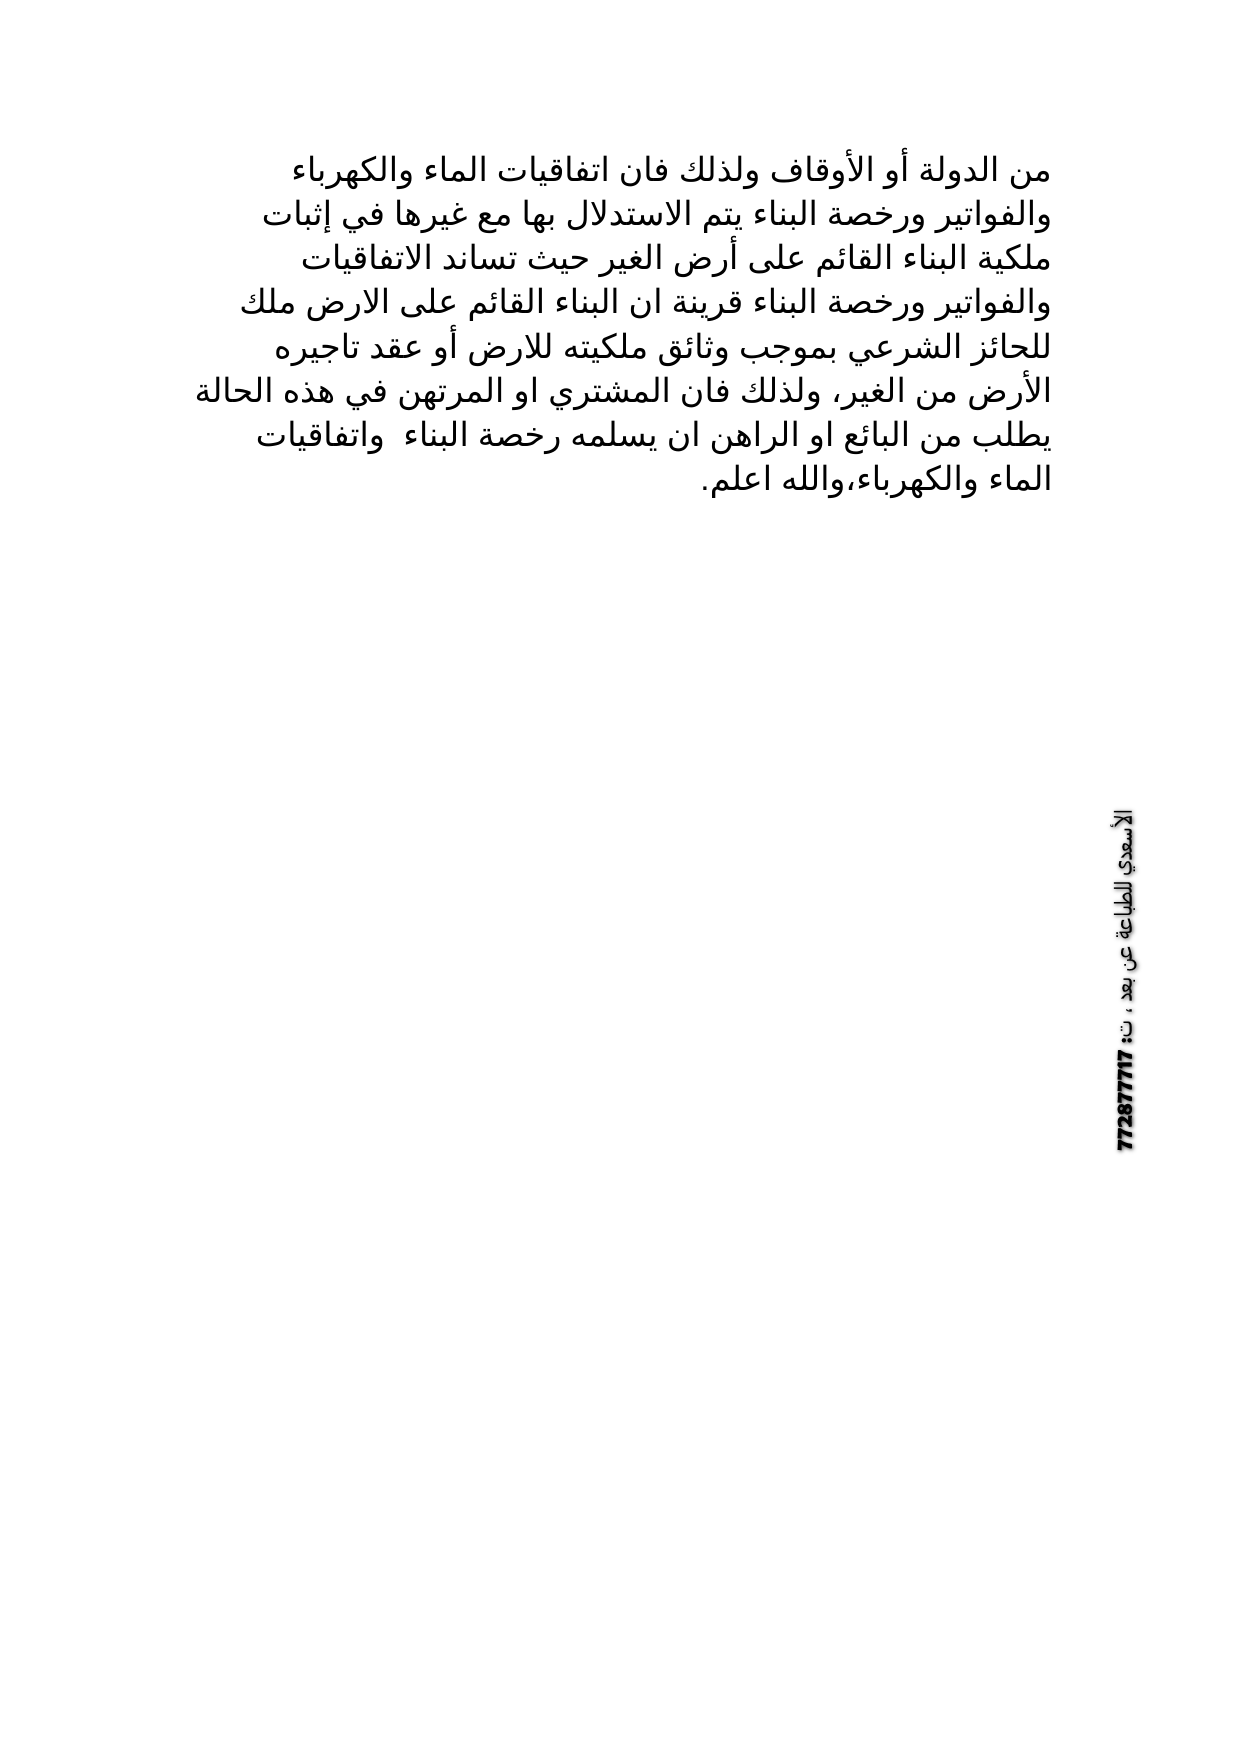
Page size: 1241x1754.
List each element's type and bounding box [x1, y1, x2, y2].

picture [1103, 796, 1148, 1170]
text [187, 150, 1053, 498]
